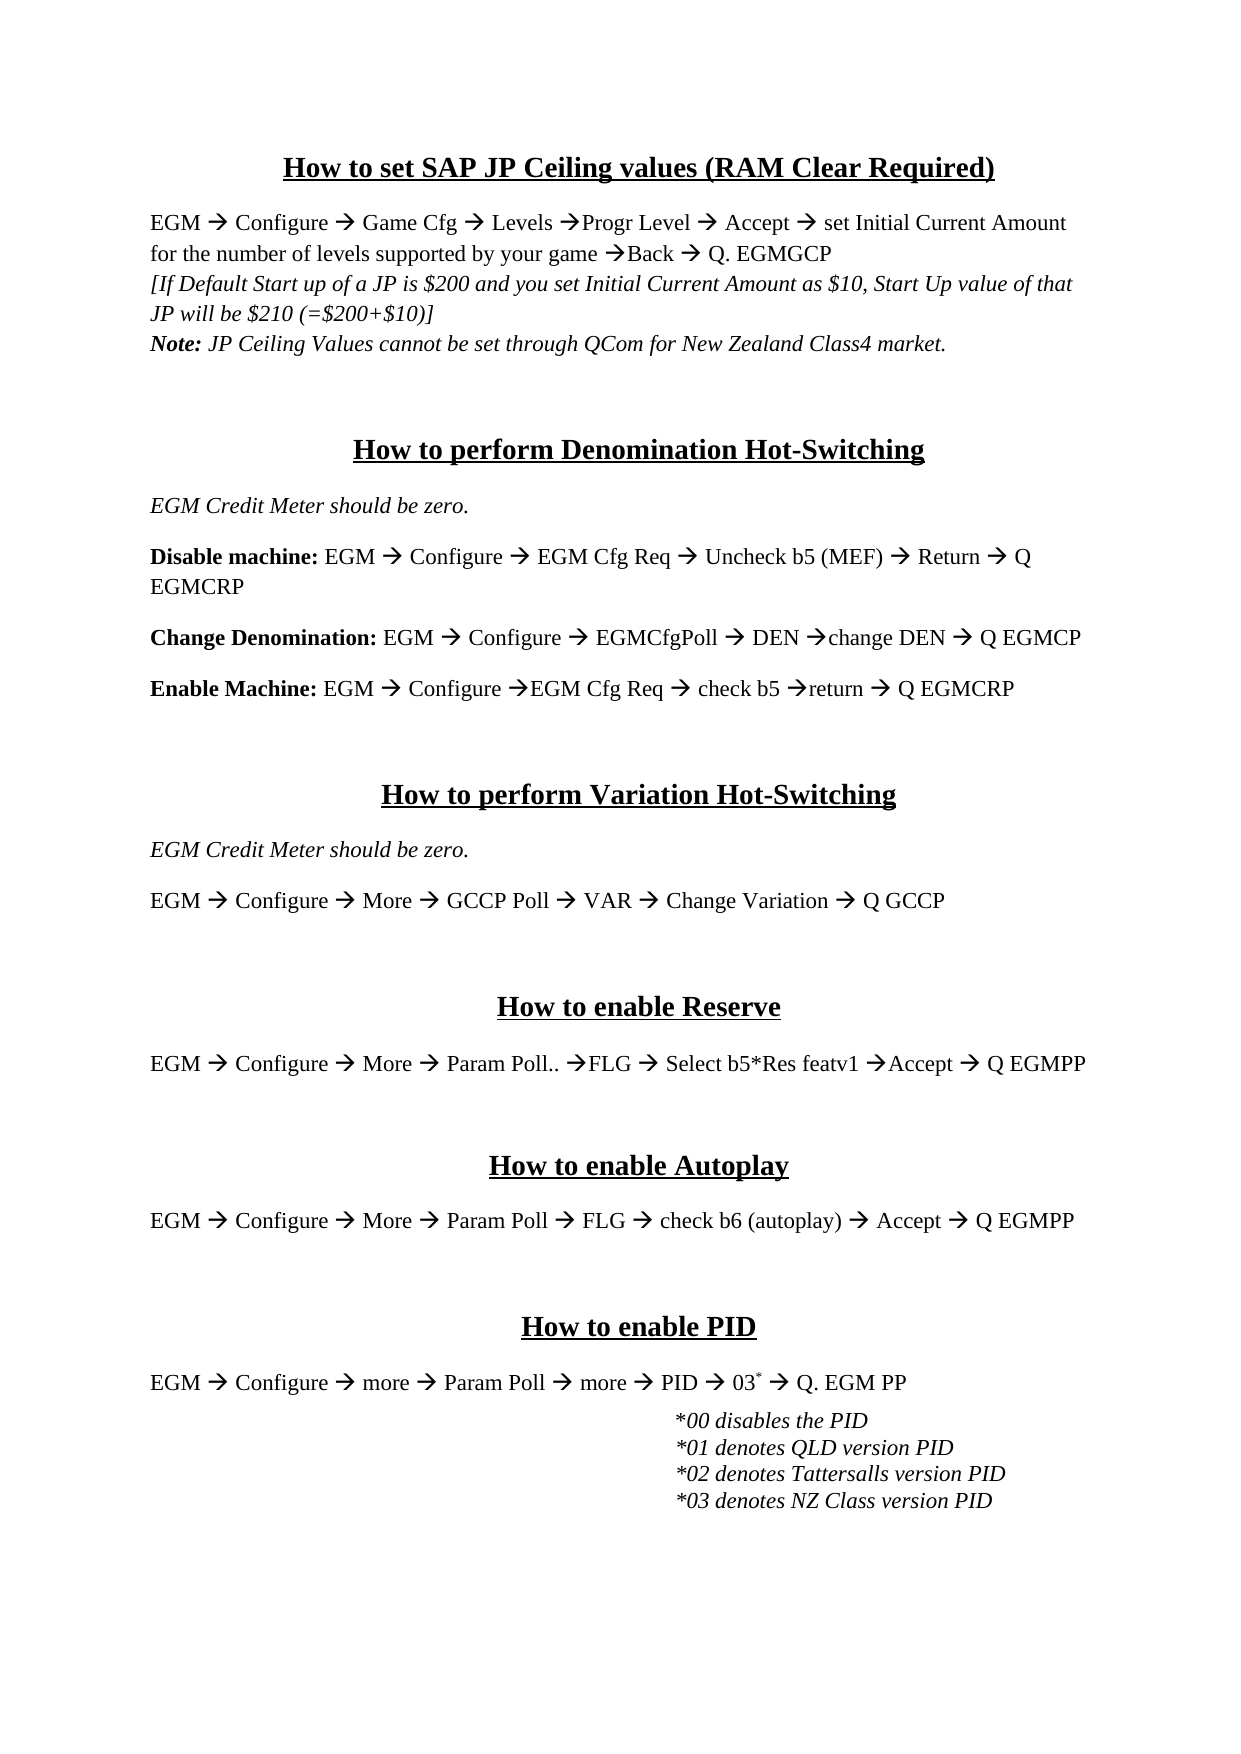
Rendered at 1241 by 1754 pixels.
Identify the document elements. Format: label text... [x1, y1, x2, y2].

text EGM Configure More Param Poll FLG check b6 (autoplay) Accept Q EGMPP [150, 1207, 1090, 1234]
text *02 denotes Tattersalls version PID [150, 1460, 1090, 1487]
text *03 denotes NZ Class version PID [150, 1487, 1090, 1513]
list [If Default Start up of a JP is $200 and you set Initial Current Amount as $10, Start Up value of that JP will be $210 (=$200+$10)] [150, 270, 1090, 326]
subtitle How to enable PID [187, 1309, 1090, 1343]
text Change Denomination: EGM Configure EGMCfgPoll DEN change DEN Q EGMCP [150, 624, 1090, 650]
subtitle How to perform Variation Hot-Switching [187, 777, 1090, 811]
text EGM Configure More Param Poll.. FLG Select b5*Res featv1 Accept Q EGMPP [150, 1049, 1090, 1076]
text Disable machine: EGM Configure EGM Cfg Req Uncheck b5 (MEF) Return Q EGMCRP [150, 543, 1090, 599]
subtitle How to set SAP JP Ceiling values (RAM Clear Required) [187, 150, 1090, 183]
subtitle How to enable Reserve [187, 989, 1090, 1023]
text EGM Configure more Param Poll more PID 03* Q. EGM PP [150, 1369, 1090, 1395]
text *00 disables the PID [150, 1408, 1090, 1434]
text EGM Credit Meter should be zero. [150, 492, 1090, 518]
text EGM Credit Meter should be zero. [150, 836, 1090, 863]
text *01 denotes QLD version PID [150, 1434, 1090, 1460]
list Note: JP Ceiling Values cannot be set through QCom for New Zealand Class4 market. [150, 330, 1090, 357]
text EGM Configure More GCCP Poll VAR Change Variation Q GCCP [150, 887, 1090, 914]
list EGM Configure Game Cfg Levels Progr Level Accept set Initial Current Amount for the number of levels supported by your game Back Q. EGMGCP [150, 209, 1090, 266]
subtitle How to enable Autoplay [187, 1148, 1090, 1181]
subtitle How to perform Denomination Hot-Switching [187, 432, 1090, 466]
text Enable Machine: EGM Configure EGM Cfg Req check b5 return Q EGMCRP [150, 675, 1090, 701]
